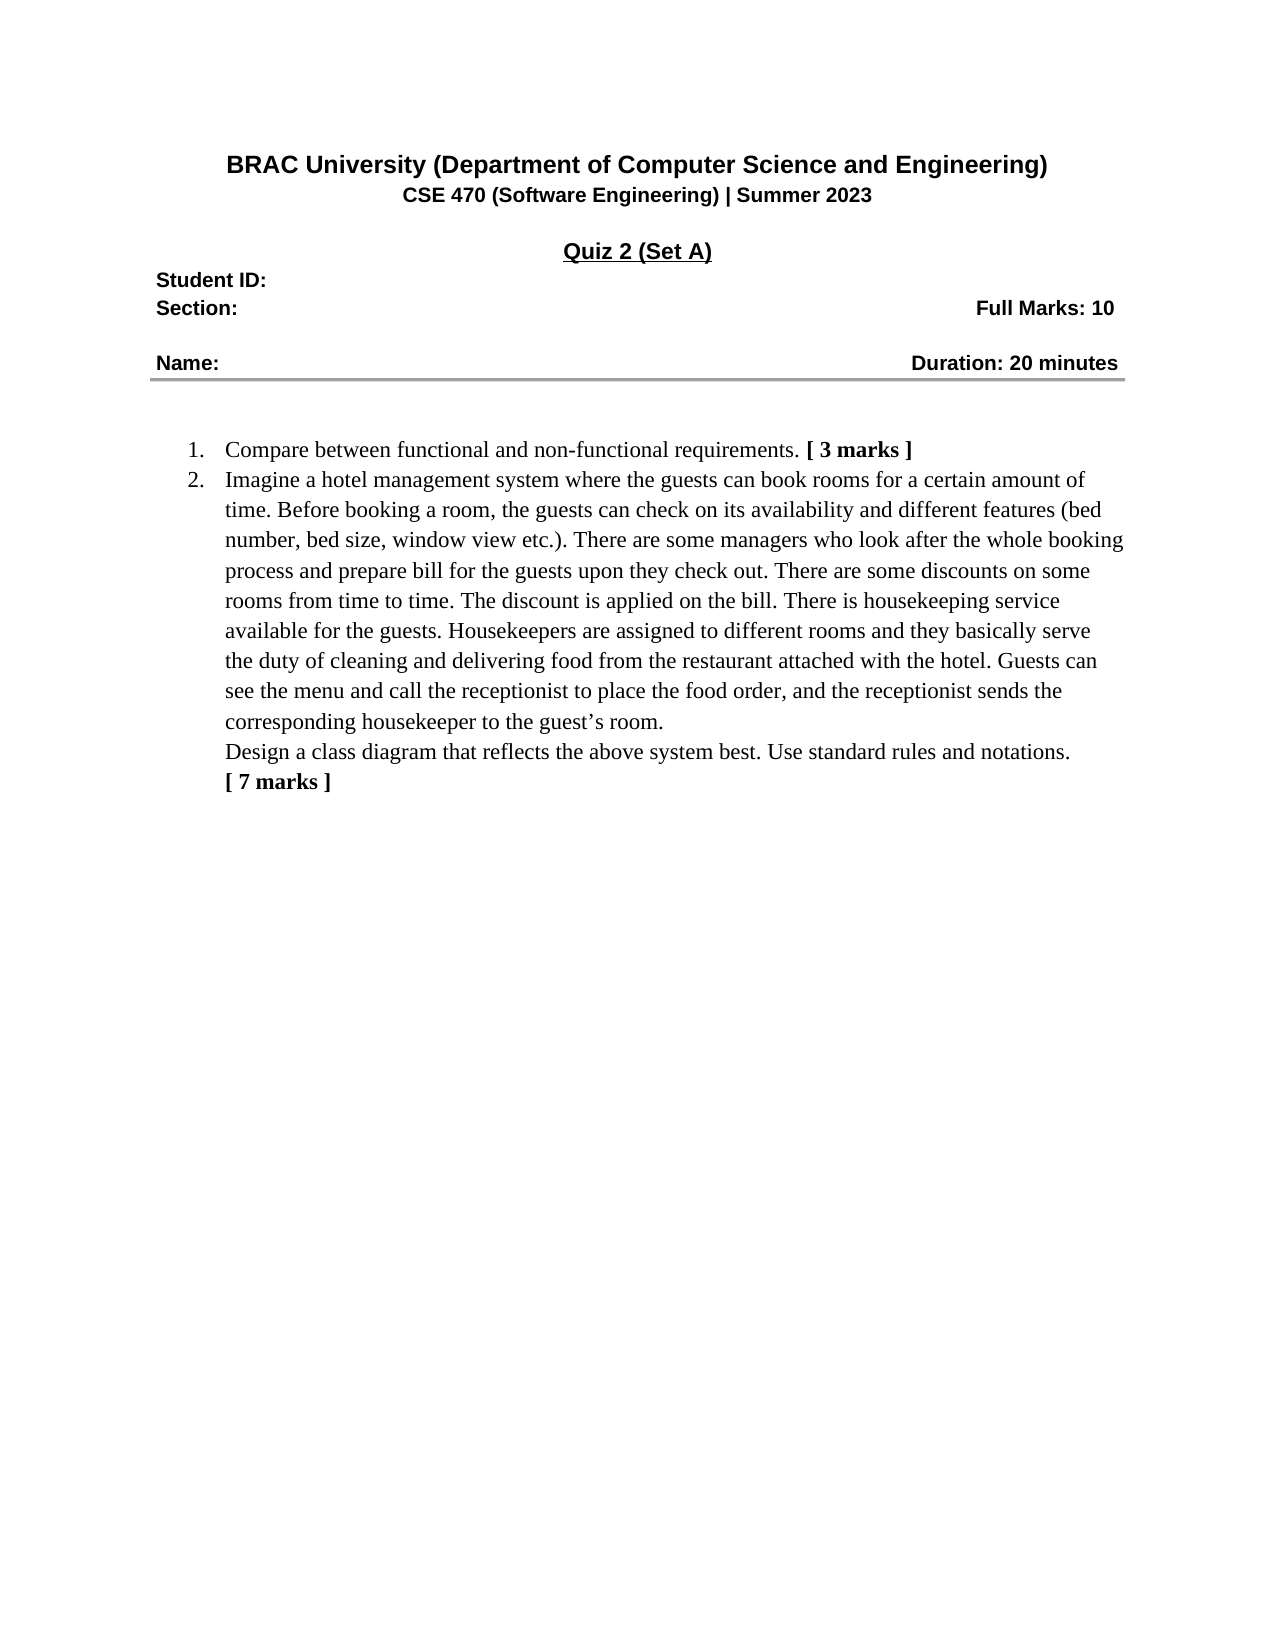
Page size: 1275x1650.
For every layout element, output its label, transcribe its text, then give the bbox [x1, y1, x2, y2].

list Compare between functional and non-functional requirements. [ 3 marks ] [187, 436, 1125, 462]
text CSE 470 (Software Engineering) | Summer 2023 [150, 183, 1125, 207]
text Student ID: [150, 268, 1125, 292]
text Name: Duration: 20 minutes [150, 351, 1125, 375]
text Quiz 2 (Set A) [150, 238, 1125, 264]
text BRAC University (Department of Computer Science and Engineering) [150, 150, 1125, 179]
text [ 7 marks ] [225, 768, 1125, 794]
list Imagine a hotel management system where the guests can book rooms for a certain amount of time. Before booking a room, the guests can check on its availability and different features (bed number, bed size, window view etc.). There are some managers who look after the whole booking process and prepare bill for the guests upon they check out. There are some discounts on some rooms from time to time. The discount is applied on the bill. There is housekeeping service available for the guests. Housekeepers are assigned to different rooms and they basically serve the duty of cleaning and delivering food from the restaurant attached with the hotel. Guests can see the menu and call the receptionist to place the food order, and the receptionist sends the corresponding housekeeper to the guest’s room. [187, 466, 1125, 734]
text Design a class diagram that reflects the above system best. Use standard rules and notations. [225, 738, 1125, 764]
text Section: Full Marks: 10 [150, 296, 1125, 320]
